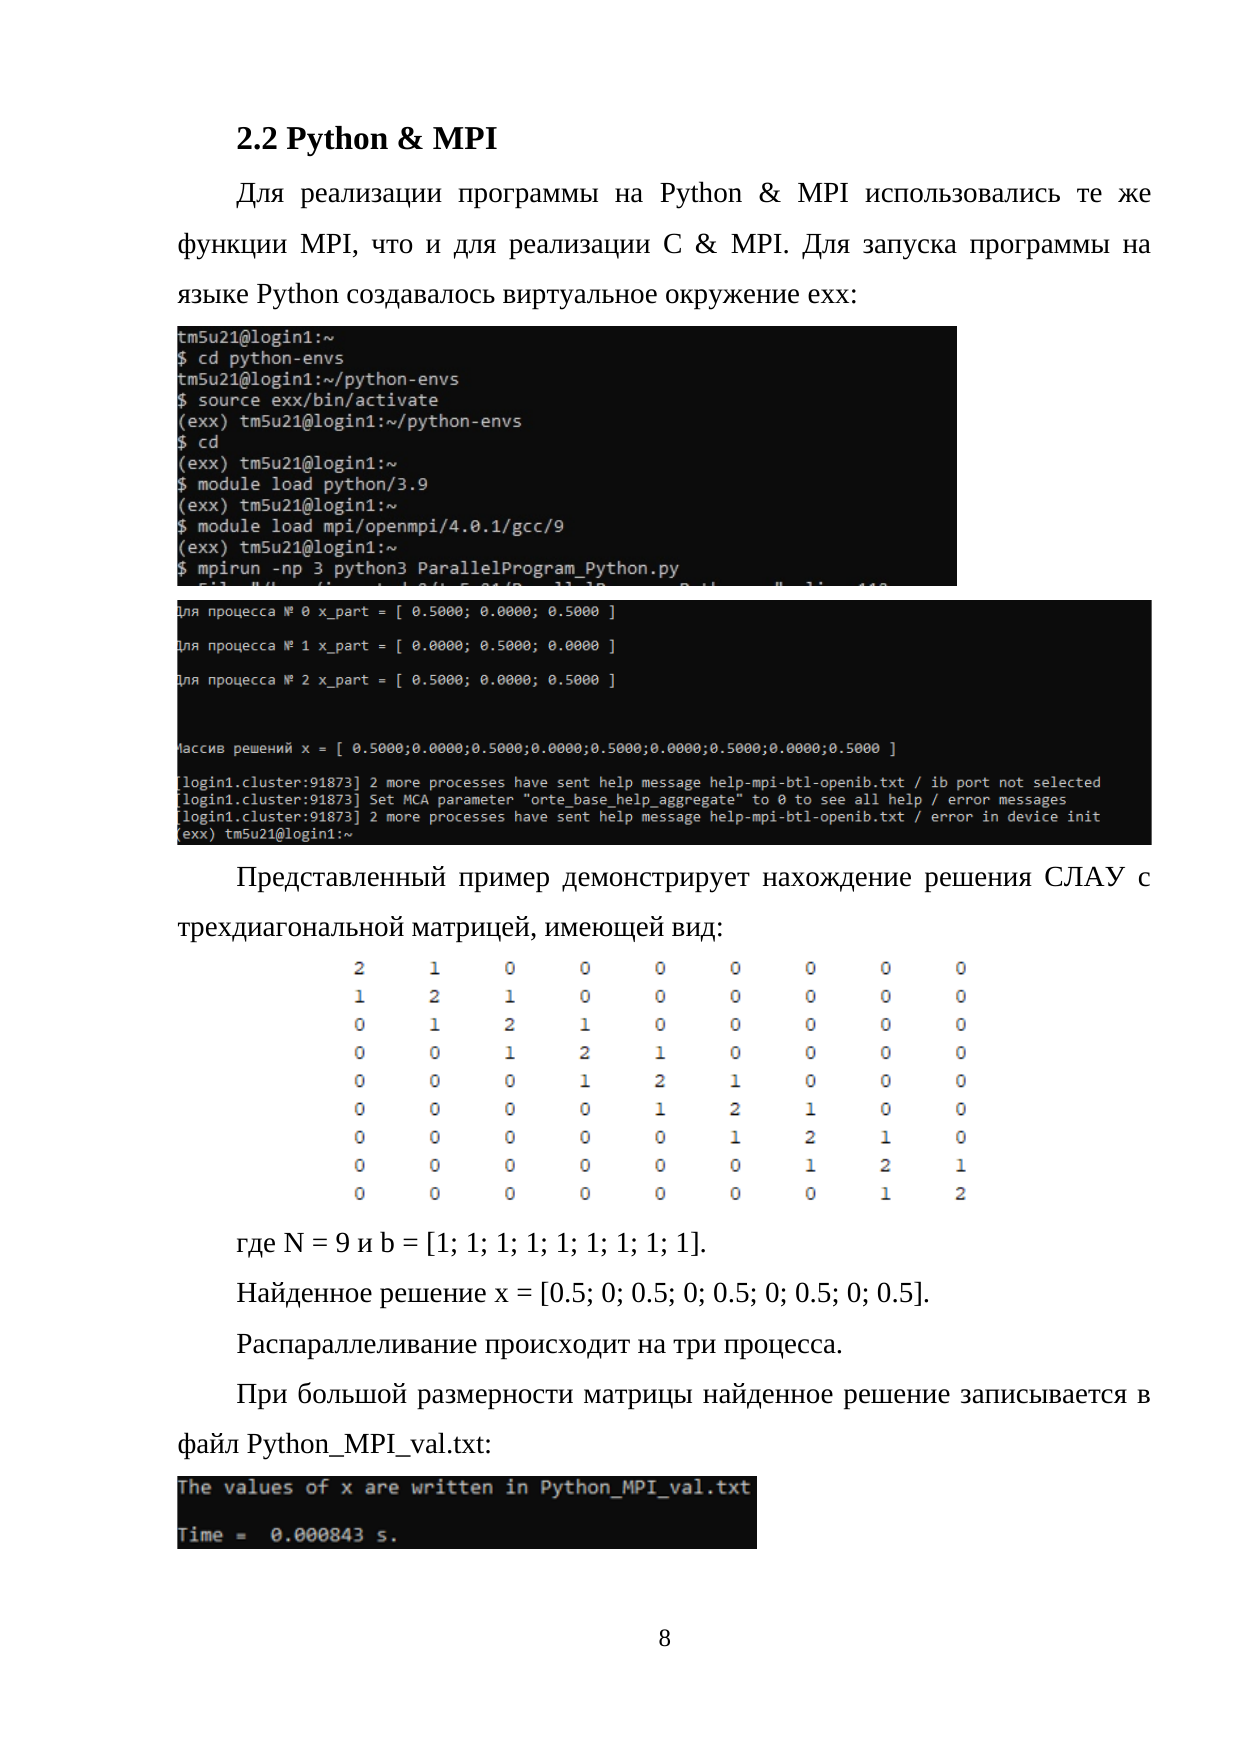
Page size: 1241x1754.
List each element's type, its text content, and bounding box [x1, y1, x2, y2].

picture [349, 959, 980, 1211]
text При большой размерности матрицы найденное решение записывается в файл Python_MPI_val.txt: [177, 1376, 1152, 1460]
text Для реализации программы на Python & MPI использовались те же функции MPI, что и для реализации С & MPI. Для запуска программы на языке Python создавалось виртуальное окружение exx: [177, 176, 1152, 310]
text Распараллеливание происходит на три процесса. [177, 1326, 1152, 1359]
subtitle 2.2 Python & MPI [177, 118, 1152, 156]
text Найденное решение x = [0.5; 0; 0.5; 0; 0.5; 0; 0.5; 0; 0.5]. [177, 1276, 1152, 1309]
picture [177, 326, 957, 586]
text где N = 9 и b = [1; 1; 1; 1; 1; 1; 1; 1; 1]. [177, 1225, 1152, 1259]
text Представленный пример демонстрирует нахождение решения СЛАУ с трехдиагональной матрицей, имеющей вид: [177, 859, 1152, 943]
picture [177, 1476, 757, 1549]
picture [177, 600, 1152, 845]
